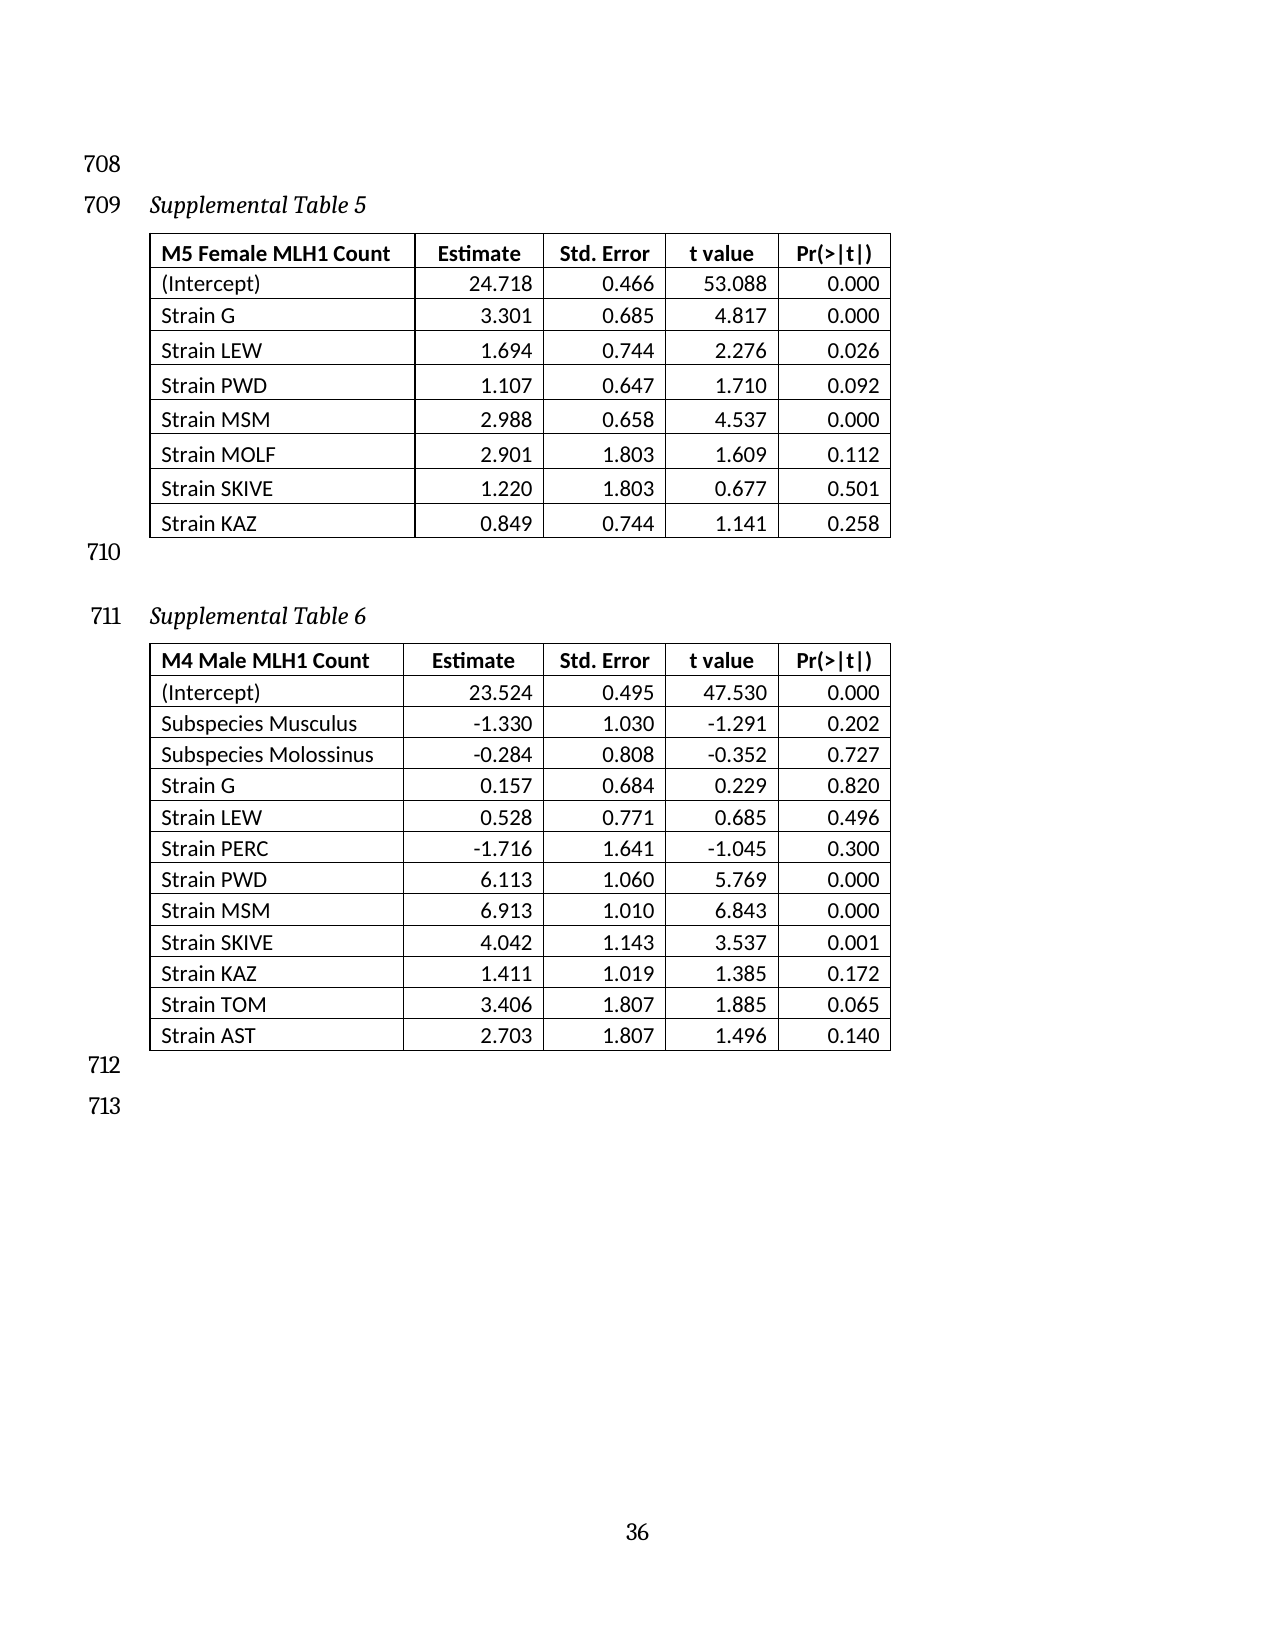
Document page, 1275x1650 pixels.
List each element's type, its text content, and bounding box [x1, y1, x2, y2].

table_cell Strain TOM [151, 988, 403, 1018]
table_cell 1.885 [666, 988, 778, 1018]
table_cell -0.284 [404, 738, 543, 768]
table_cell 0.495 [544, 676, 665, 706]
table_cell 0.685 [666, 801, 778, 831]
table_header Pr(>|t|) [779, 644, 890, 674]
table_cell 1.030 [544, 707, 665, 737]
table_cell 0.849 [416, 504, 543, 537]
table_cell 0.647 [544, 365, 665, 399]
table_header Std. Error [544, 234, 665, 267]
table_cell 1.496 [666, 1019, 778, 1049]
table_cell Strain LEW [151, 801, 403, 831]
table_header t value [666, 644, 778, 674]
table_cell Strain G [151, 299, 414, 329]
table_cell 0.000 [779, 400, 890, 433]
table_cell 0.000 [779, 268, 890, 297]
table_cell 0.744 [544, 504, 665, 537]
table_cell 0.172 [779, 957, 890, 987]
table_cell 4.042 [404, 926, 543, 956]
table_cell -1.291 [666, 707, 778, 737]
table_cell 0.202 [779, 707, 890, 737]
table_cell 1.807 [544, 1019, 665, 1049]
table_cell Strain MSM [151, 400, 414, 433]
table_header Estimate [416, 234, 543, 267]
table_cell 0.528 [404, 801, 543, 831]
table_cell 23.524 [404, 676, 543, 706]
table_cell Strain MOLF [151, 434, 414, 468]
table_cell 2.901 [416, 434, 543, 468]
table_cell 2.988 [416, 400, 543, 433]
table_header t value [666, 234, 778, 267]
table_cell -1.716 [404, 832, 543, 862]
table_cell 1.019 [544, 957, 665, 987]
table_cell 0.658 [544, 400, 665, 433]
table_cell 0.820 [779, 769, 890, 799]
table_cell Strain AST [151, 1019, 403, 1049]
table_cell 0.229 [666, 769, 778, 799]
table_cell Subspecies Molossinus [151, 738, 403, 768]
table_cell 1.710 [666, 365, 778, 399]
table_header Pr(>|t|) [779, 234, 890, 267]
table_cell 47.530 [666, 676, 778, 706]
table_cell 3.406 [404, 988, 543, 1018]
table_cell 1.143 [544, 926, 665, 956]
table_cell 0.684 [544, 769, 665, 799]
table_cell 0.808 [544, 738, 665, 768]
table_cell 0.000 [779, 676, 890, 706]
table_cell 0.000 [779, 299, 890, 329]
table_cell Strain MSM [151, 894, 403, 924]
table_cell -1.330 [404, 707, 543, 737]
table_header M4 Male MLH1 Count [151, 644, 403, 674]
table_cell 4.537 [666, 400, 778, 433]
table_cell 0.501 [779, 469, 890, 502]
table_cell 24.718 [416, 268, 543, 297]
table_cell 0.140 [779, 1019, 890, 1049]
text Supplemental Table 5 [150, 191, 1125, 220]
table_cell 0.258 [779, 504, 890, 537]
table_cell 1.803 [544, 434, 665, 468]
table_cell 1.807 [544, 988, 665, 1018]
table_cell 0.000 [779, 863, 890, 893]
table_cell 0.466 [544, 268, 665, 297]
table_cell 0.677 [666, 469, 778, 502]
table_cell 1.385 [666, 957, 778, 987]
table_cell 1.694 [416, 331, 543, 364]
table_cell 2.276 [666, 331, 778, 364]
table_cell 0.300 [779, 832, 890, 862]
table_cell 1.107 [416, 365, 543, 399]
table_cell 6.913 [404, 894, 543, 924]
table_cell 5.769 [666, 863, 778, 893]
table_cell Strain PWD [151, 365, 414, 399]
table_cell Strain PWD [151, 863, 403, 893]
table_cell 1.060 [544, 863, 665, 893]
table_cell 1.609 [666, 434, 778, 468]
table_cell (Intercept) [151, 676, 403, 706]
table_cell 3.537 [666, 926, 778, 956]
table_cell 0.001 [779, 926, 890, 956]
table_cell 0.000 [779, 894, 890, 924]
table_cell -0.352 [666, 738, 778, 768]
table_cell 53.088 [666, 268, 778, 297]
table_header M5 Female MLH1 Count [151, 234, 414, 267]
table_cell 1.411 [404, 957, 543, 987]
table_cell Strain KAZ [151, 957, 403, 987]
table_cell 0.771 [544, 801, 665, 831]
table_header Estimate [404, 644, 543, 674]
table_header Std. Error [544, 644, 665, 674]
table_cell 0.092 [779, 365, 890, 399]
table_cell 0.727 [779, 738, 890, 768]
table_cell Strain SKIVE [151, 469, 414, 502]
table_cell 6.113 [404, 863, 543, 893]
table_cell 1.220 [416, 469, 543, 502]
table_cell 0.026 [779, 331, 890, 364]
table_cell Subspecies Musculus [151, 707, 403, 737]
table_cell 1.010 [544, 894, 665, 924]
table_cell 3.301 [416, 299, 543, 329]
table_cell 4.817 [666, 299, 778, 329]
table_cell 6.843 [666, 894, 778, 924]
table_cell 0.496 [779, 801, 890, 831]
table_cell 0.744 [544, 331, 665, 364]
table_cell 0.112 [779, 434, 890, 468]
table_cell (Intercept) [151, 268, 414, 297]
table_cell 0.157 [404, 769, 543, 799]
text Supplemental Table 6 [150, 602, 1125, 631]
table_cell 2.703 [404, 1019, 543, 1049]
table_cell 0.065 [779, 988, 890, 1018]
table_cell Strain LEW [151, 331, 414, 364]
table_cell Strain G [151, 769, 403, 799]
table_cell 1.803 [544, 469, 665, 502]
table_cell 1.641 [544, 832, 665, 862]
table_cell Strain KAZ [151, 504, 414, 537]
table_cell 0.685 [544, 299, 665, 329]
table_cell Strain PERC [151, 832, 403, 862]
table_cell 1.141 [666, 504, 778, 537]
table_cell -1.045 [666, 832, 778, 862]
table_cell Strain SKIVE [151, 926, 403, 956]
